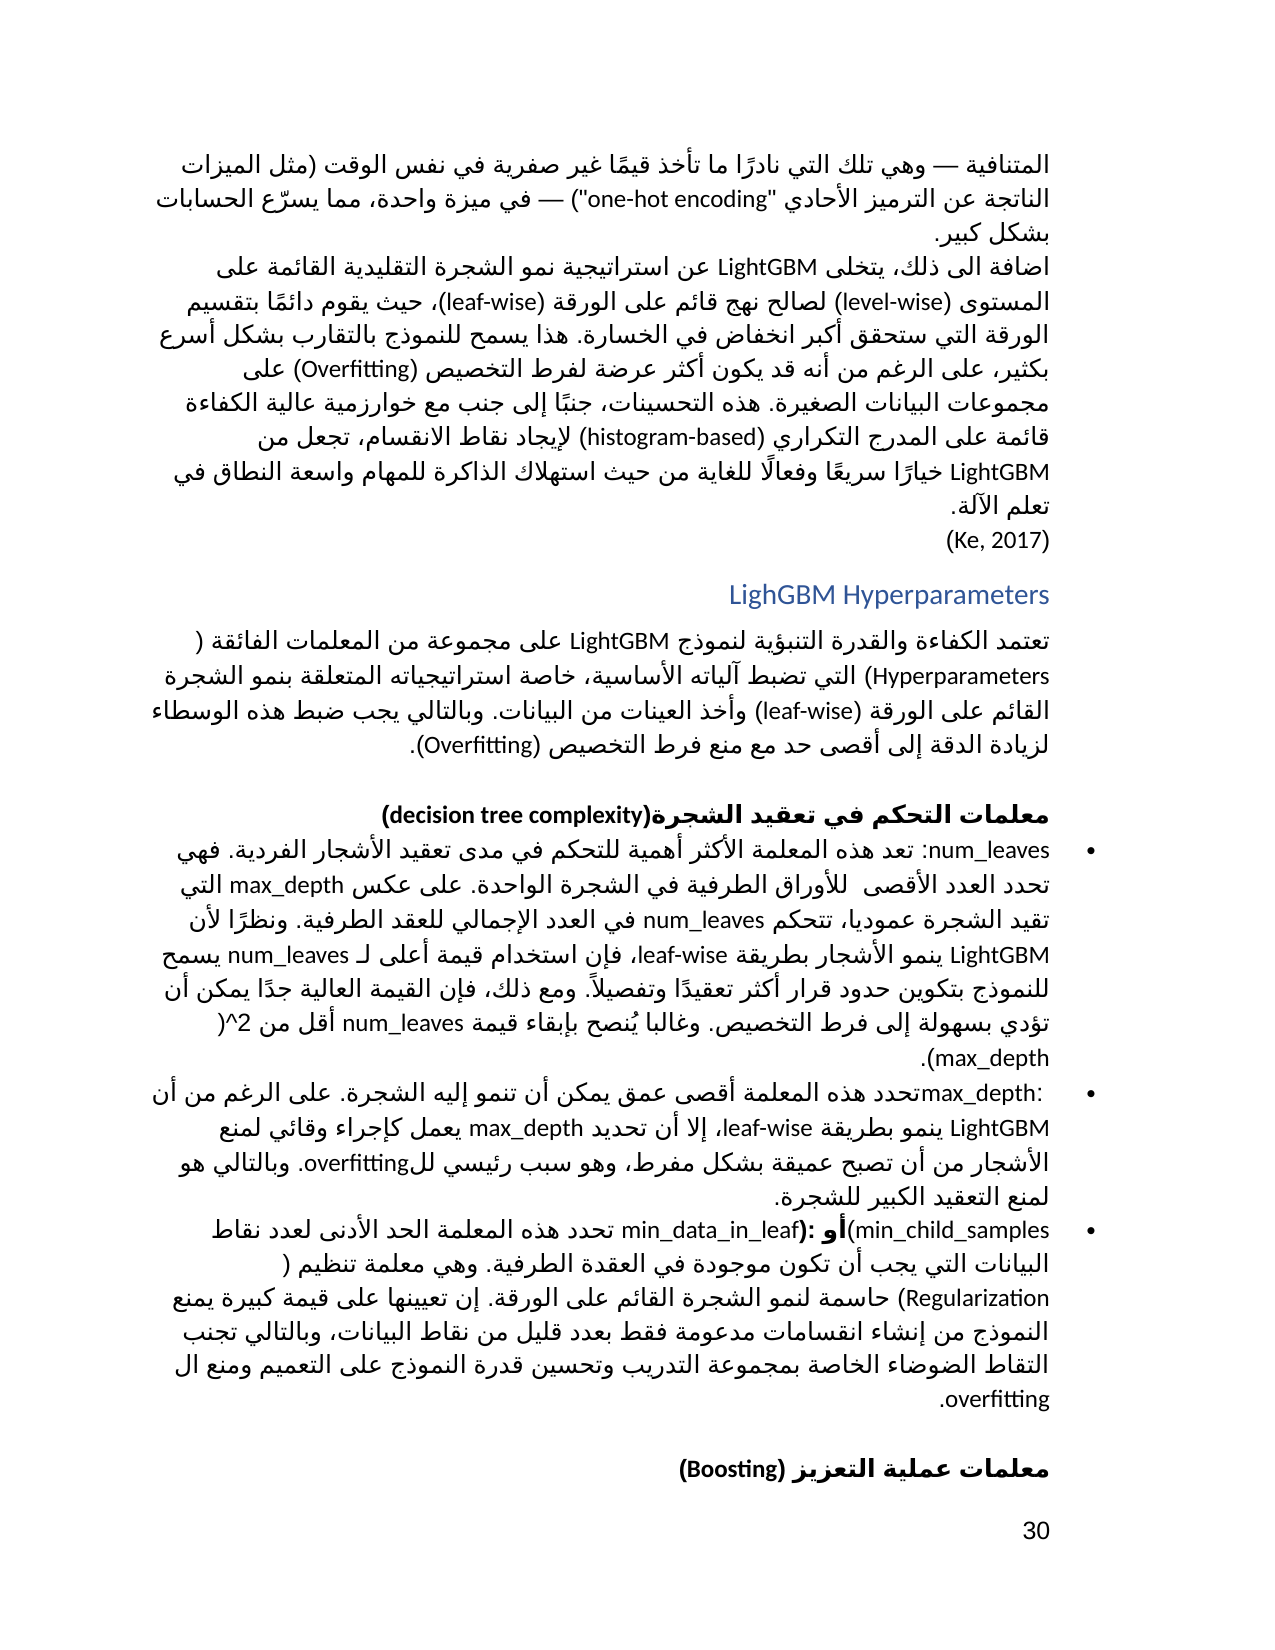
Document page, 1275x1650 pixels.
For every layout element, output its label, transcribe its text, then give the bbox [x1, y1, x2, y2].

text تعتمد الكفاءة والقدرة التنبؤية لنموذج LightGBM على مجموعة من المعلمات الفائقة (Hyperparameters) التي تضبط آلياته الأساسية، خاصة استراتيجياته المتعلقة بنمو الشجرة القائم على الورقة (leaf-wise) وأخذ العينات من البيانات. وبالتالي يجب ضبط هذه الوسطاء لزيادة الدقة إلى أقصى حد مع منع فرط التخصيص (Overfitting). [150, 625, 1050, 760]
list :max_depthتحدد هذه المعلمة أقصى عمق يمكن أن تنمو إليه الشجرة. على الرغم من أن LightGBM ينمو بطريقة leaf-wise، إلا أن تحديد max_depth يعمل كإجراء وقائي لمنع الأشجار من أن تصبح عميقة بشكل مفرط، وهو سبب رئيسي للoverfitting. وبالتالي هو لمنع التعقيد الكبير للشجرة. [150, 1077, 1087, 1210]
subtitle LighGBM Hyperparameters [150, 576, 1050, 611]
text معلمات التحكم في تعقيد الشجرة(decision tree complexity) [150, 799, 1050, 830]
list num_leaves: تعد هذه المعلمة الأكثر أهمية للتحكم في مدى تعقيد الأشجار الفردية. فهي تحدد العدد الأقصى للأوراق الطرفية في الشجرة الواحدة. على عكس max_depth التي تقيد الشجرة عموديا، تتحكم num_leaves في العدد الإجمالي للعقد الطرفية. ونظرًا لأن LightGBM ينمو الأشجار بطريقة leaf-wise، فإن استخدام قيمة أعلى لـ num_leaves يسمح للنموذج بتكوين حدود قرار أكثر تعقيدًا وتفصيلاً. ومع ذلك، فإن القيمة العالية جدًا يمكن أن تؤدي بسهولة إلى فرط التخصيص. وغالبا يُنصح بإبقاء قيمة num_leaves أقل من 2^(max_depth). [150, 834, 1087, 1072]
list min_child_samples)أو :(min_data_in_leaf تحدد هذه المعلمة الحد الأدنى لعدد نقاط البيانات التي يجب أن تكون موجودة في العقدة الطرفية. وهي معلمة تنظيم (Regularization) حاسمة لنمو الشجرة القائم على الورقة. إن تعيينها على قيمة كبيرة يمنع النموذج من إنشاء انقسامات مدعومة فقط بعدد قليل من نقاط البيانات، وبالتالي تجنب التقاط الضوضاء الخاصة بمجموعة التدريب وتحسين قدرة النموذج على التعميم ومنع الoverfitting. [150, 1214, 1087, 1414]
text اضافة الى ذلك، يتخلى LightGBM عن استراتيجية نمو الشجرة التقليدية القائمة على المستوى (level-wise) لصالح نهج قائم على الورقة (leaf-wise)، حيث يقوم دائمًا بتقسيم الورقة التي ستحقق أكبر انخفاض في الخسارة. هذا يسمح للنموذج بالتقارب بشكل أسرع بكثير، على الرغم من أنه قد يكون أكثر عرضة لفرط التخصيص (Overfitting) على مجموعات البيانات الصغيرة. هذه التحسينات، جنبًا إلى جنب مع خوارزمية عالية الكفاءة قائمة على المدرج التكراري (histogram-based) لإيجاد نقاط الانقسام، تجعل من LightGBM خيارًا سريعًا وفعالًا للغاية من حيث استهلاك الذاكرة للمهام واسعة النطاق في تعلم الآلة. [150, 251, 1050, 520]
text معلمات عملية التعزيز (Boosting) [150, 1454, 1050, 1484]
